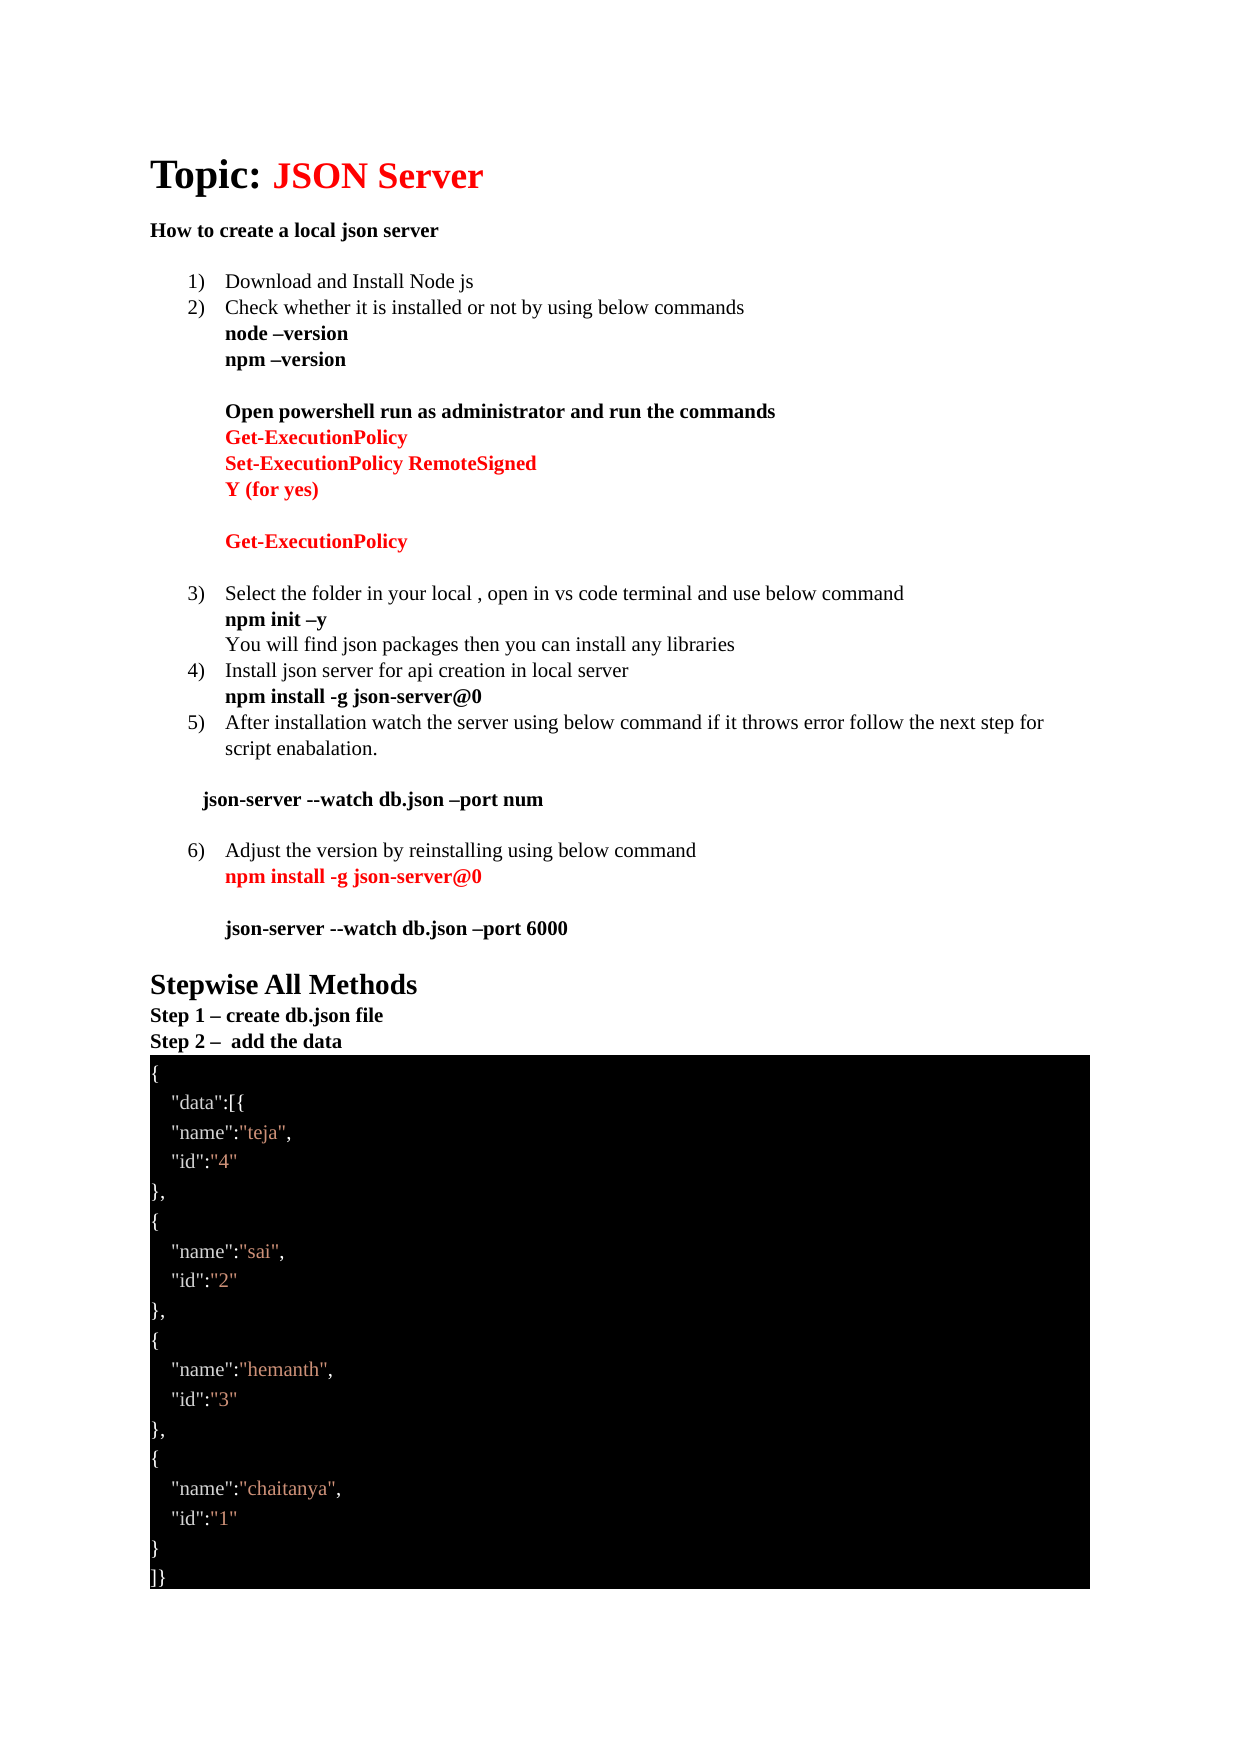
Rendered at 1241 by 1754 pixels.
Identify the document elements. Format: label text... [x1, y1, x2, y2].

text "id":"4" [150, 1144, 1090, 1173]
text "id":"1" [150, 1500, 1090, 1530]
list Select the folder in your local , open in vs code terminal and use below command [187, 581, 1090, 604]
list After installation watch the server using below command if it throws error follow the next step for script enabalation. [187, 710, 1090, 760]
text { [150, 1441, 1090, 1470]
list Open powershell run as administrator and run the commands [225, 399, 1090, 423]
text json-server --watch db.json –port num [150, 787, 1090, 811]
list Y (for yes) [225, 477, 1090, 501]
text Stepwise All Methods [150, 967, 1090, 1000]
text Step 1 – create db.json file [150, 1003, 1090, 1027]
list Get-ExecutionPolicy [225, 425, 1090, 449]
list Download and Install Node js [187, 269, 1090, 293]
text { [150, 1322, 1090, 1352]
text "name":"sai", [150, 1233, 1090, 1263]
list npm init –y [225, 606, 1090, 631]
text Step 2 – add the data [150, 1029, 1090, 1053]
text "name":"hemanth", [150, 1352, 1090, 1381]
list Adjust the version by reinstalling using below command [187, 838, 1090, 862]
list npm install -g json-server@0 [225, 684, 1090, 708]
text }, [150, 1411, 1090, 1441]
text ]} [150, 1559, 1090, 1589]
text }, [150, 1292, 1090, 1322]
list npm install -g json-server@0 [225, 864, 1090, 888]
text "id":"3" [150, 1381, 1090, 1411]
text { [150, 1203, 1090, 1233]
list Check whether it is installed or not by using below commands [187, 295, 1090, 319]
text "name":"teja", [150, 1114, 1090, 1144]
text "id":"2" [150, 1263, 1090, 1292]
list npm –version [225, 347, 1090, 371]
list node –version [225, 321, 1090, 345]
list Get-ExecutionPolicy [225, 529, 1090, 553]
text } [150, 1530, 1090, 1559]
text "name":"chaitanya", [150, 1470, 1090, 1500]
list You will find json packages then you can install any libraries [225, 632, 1090, 656]
text "data":[{ [150, 1084, 1090, 1114]
list json-server --watch db.json –port 6000 [225, 916, 1090, 940]
text Topic: JSON Server [150, 150, 1090, 198]
list Install json server for api creation in local server [187, 658, 1090, 682]
text }, [150, 1173, 1090, 1203]
text { [150, 1055, 1090, 1084]
text How to create a local json server [150, 218, 1090, 242]
list Set-ExecutionPolicy RemoteSigned [225, 451, 1090, 475]
